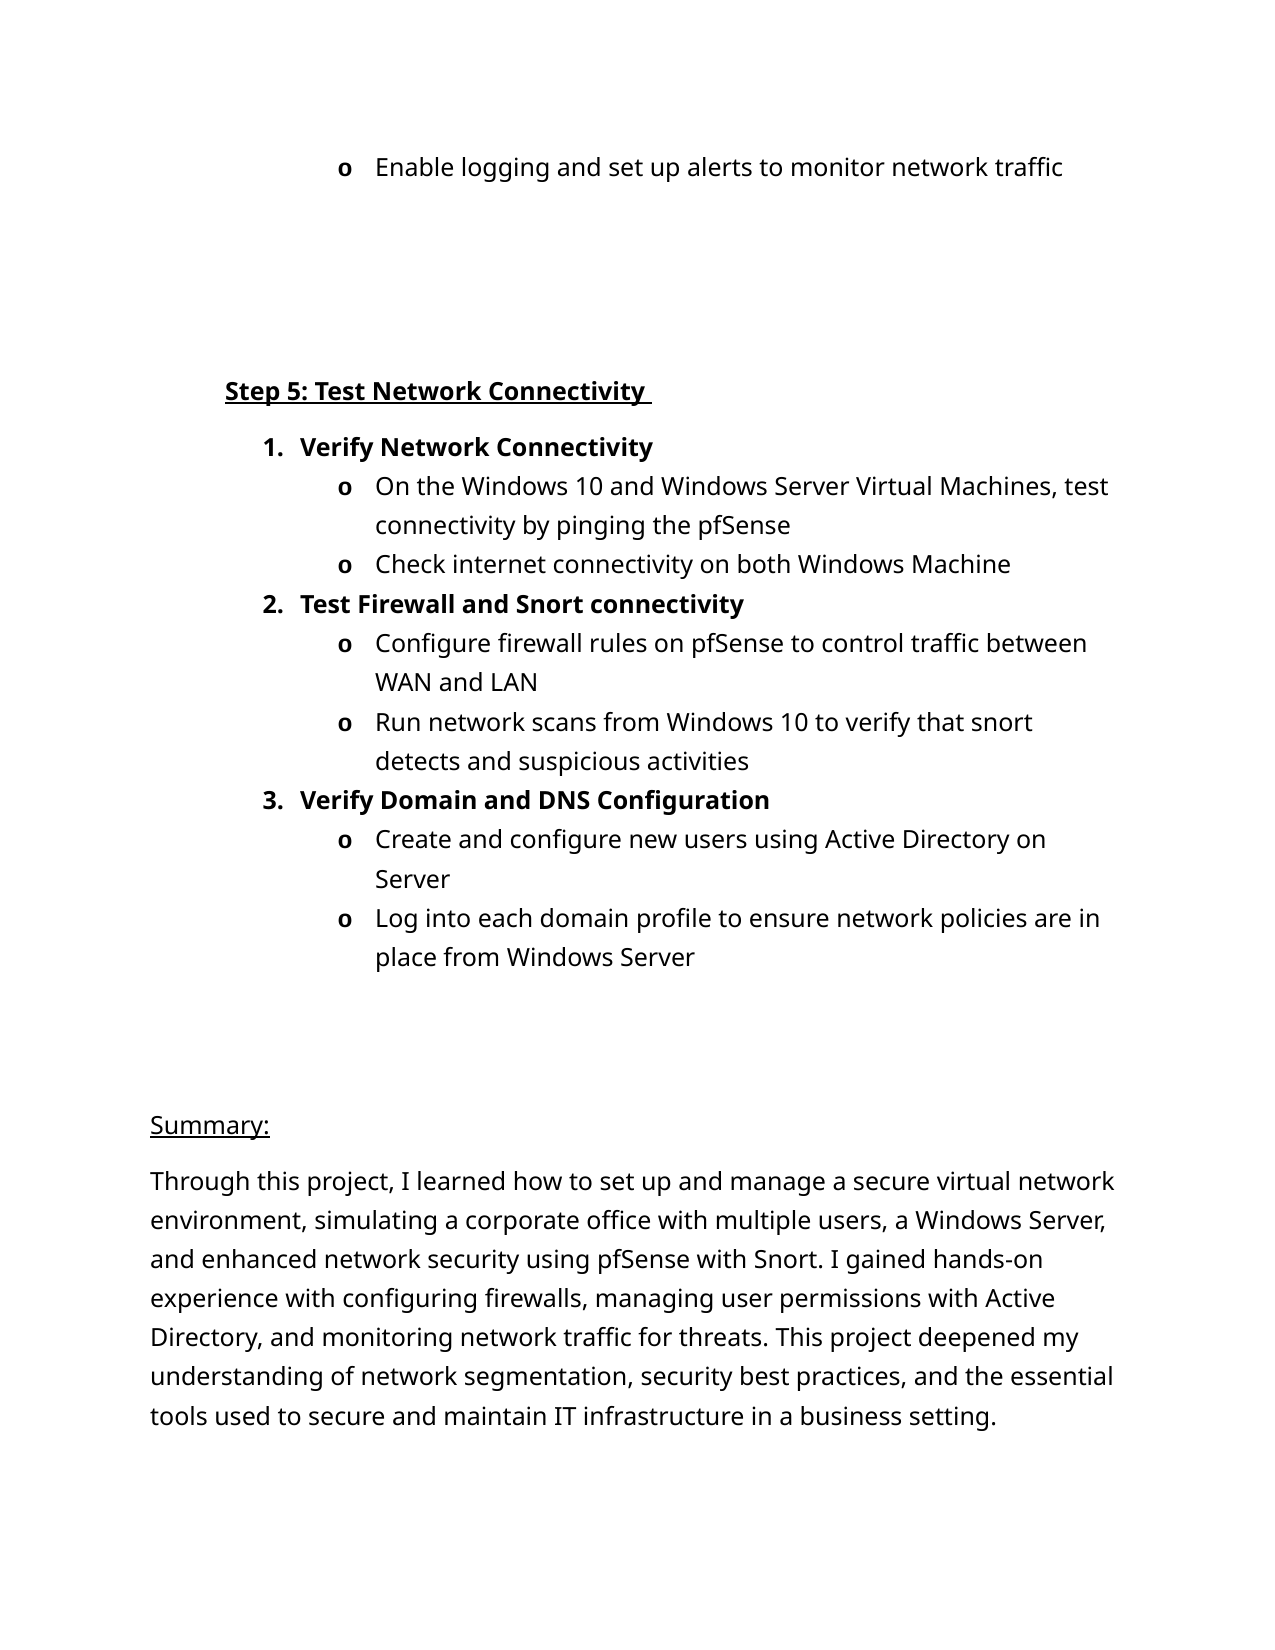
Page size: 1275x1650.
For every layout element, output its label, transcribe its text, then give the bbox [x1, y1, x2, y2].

list On the Windows 10 and Windows Server Virtual Machines, test connectivity by pinging the pfSense [337, 468, 1125, 542]
list Log into each domain profile to ensure network policies are in place from Windows Server [337, 900, 1125, 974]
list Configure firewall rules on pfSense to control traffic between WAN and LAN [337, 626, 1125, 699]
list Run network scans from Windows 10 to verify that snort detects and suspicious activities [337, 704, 1125, 778]
text Step 5: Test Network Connectivity [150, 373, 1125, 408]
list Test Firewall and Snort connectivity [262, 586, 1125, 621]
list Check internet connectivity on both Windows Machine [337, 547, 1125, 581]
text Summary: [150, 1107, 1125, 1141]
list Verify Network Connectivity [262, 429, 1125, 463]
text Through this project, I learned how to set up and manage a secure virtual network environment, simulating a corporate office with multiple users, a Windows Server, and enhanced network security using pfSense with Snort. I gained hands-on experience with configuring firewalls, managing user permissions with Active Directory, and monitoring network traffic for threats. This project deepened my understanding of network segmentation, security best practices, and the essential tools used to secure and maintain IT infrastructure in a business setting. [150, 1163, 1125, 1432]
list Create and configure new users using Active Directory on Server [337, 822, 1125, 895]
list Enable logging and set up alerts to monitor network traffic [337, 150, 1125, 184]
list Verify Domain and DNS Configuration [262, 783, 1125, 817]
